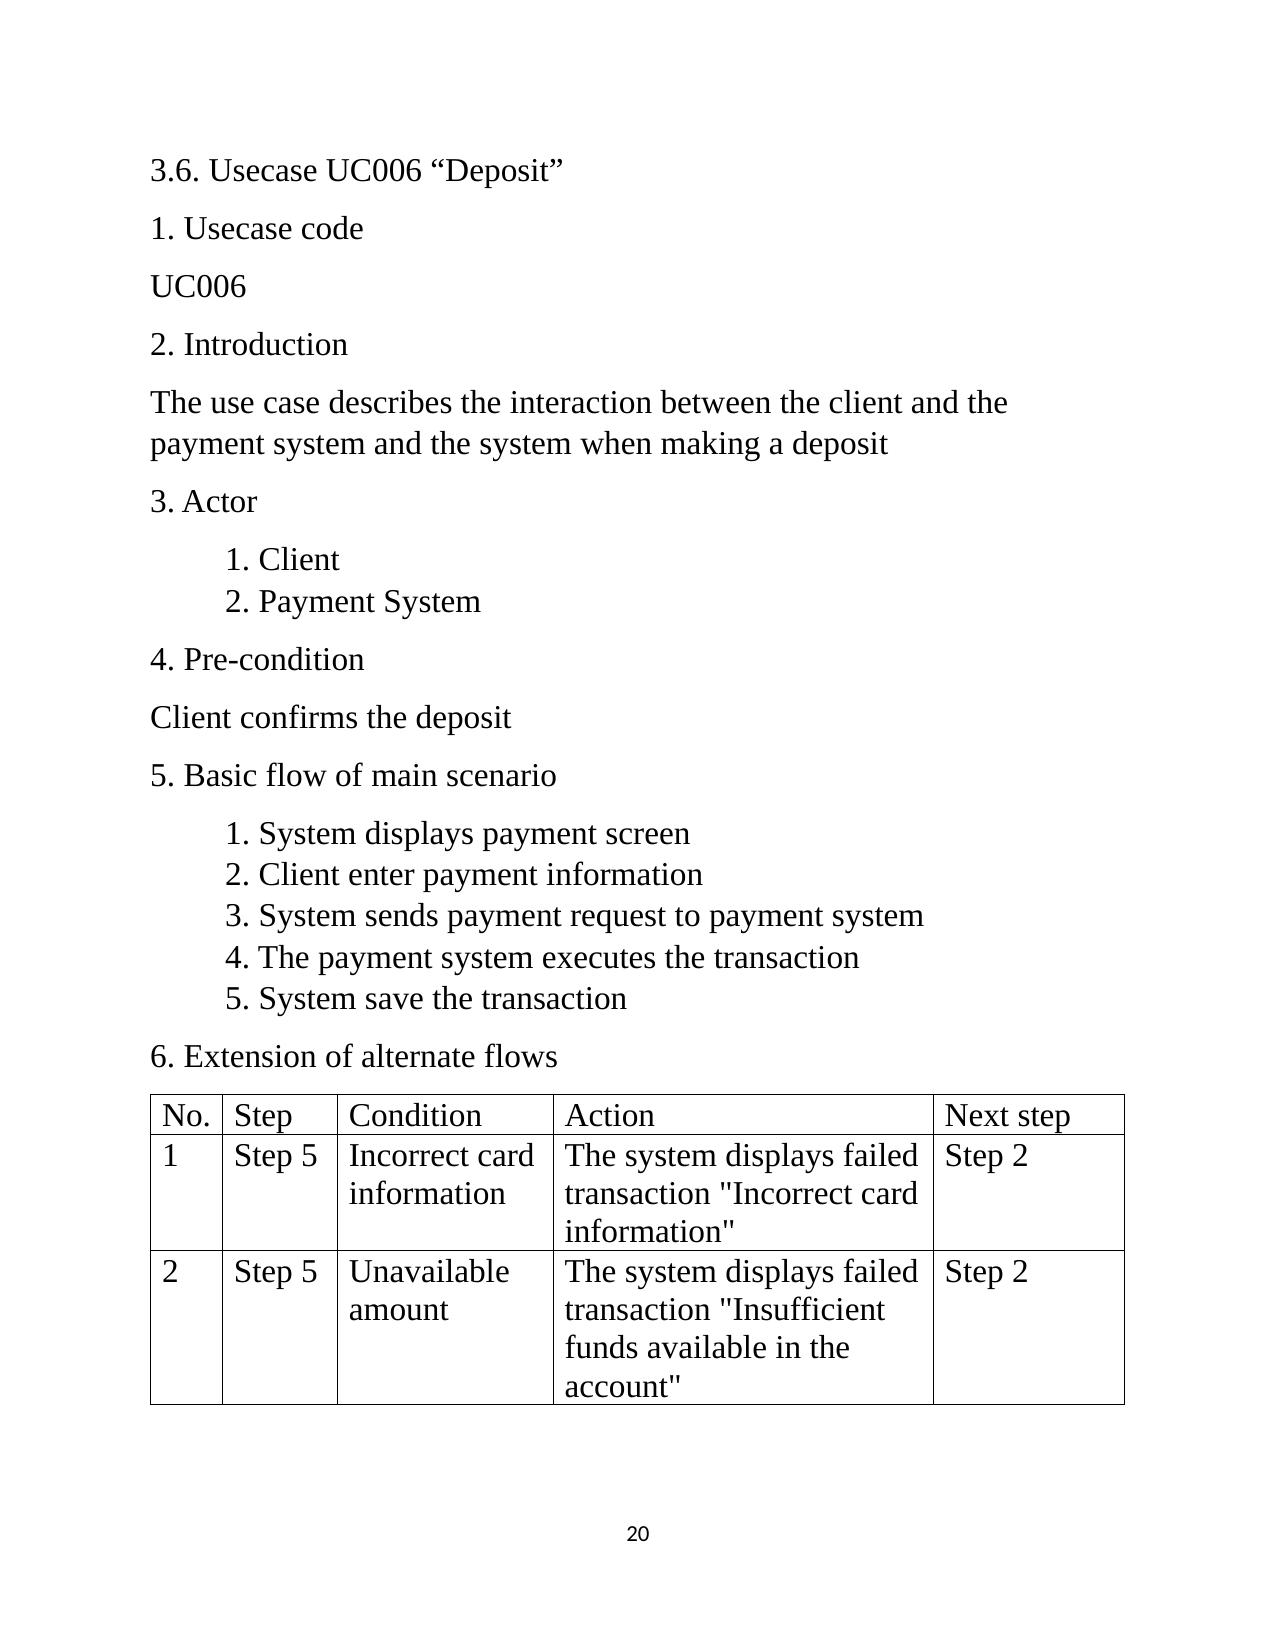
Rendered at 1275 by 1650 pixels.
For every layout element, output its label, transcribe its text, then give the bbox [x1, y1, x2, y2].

text UC006 [150, 266, 1125, 304]
list 2. Payment System [225, 581, 1125, 619]
table_cell Unavailable amount [338, 1251, 553, 1404]
table_cell Incorrect card information [338, 1135, 553, 1250]
table_cell Step 5 [223, 1251, 337, 1404]
table_header Step [223, 1095, 337, 1134]
table_header Action [554, 1095, 933, 1134]
list 1. Client [225, 539, 1125, 578]
table_header Condition [338, 1095, 553, 1134]
table_cell 1 [151, 1135, 222, 1250]
list 2. Client enter payment information [225, 854, 1125, 893]
table_header No. [151, 1095, 222, 1134]
table_cell 2 [151, 1251, 222, 1404]
text 3.6. Usecase UC006 “Deposit” [150, 150, 1125, 188]
text 5. Basic flow of main scenario [150, 755, 1125, 793]
text 3. Actor [150, 481, 1125, 520]
text 1. Usecase code [150, 208, 1125, 246]
list 4. The payment system executes the transaction [225, 937, 1125, 975]
table_header Next step [934, 1095, 1124, 1134]
table_cell The system displays failed transaction "Insufficient funds available in the account" [554, 1251, 933, 1404]
table_cell Step 5 [223, 1135, 337, 1250]
table_cell The system displays failed transaction "Incorrect card information" [554, 1135, 933, 1250]
text 2. Introduction [150, 324, 1125, 362]
table_cell Step 2 [934, 1251, 1124, 1404]
list 1. System displays payment screen [225, 813, 1125, 851]
table_cell Step 2 [934, 1135, 1124, 1250]
text The use case describes the interaction between the client and the payment system and the system when making a deposit [150, 382, 1125, 462]
text 4. Pre-condition [150, 639, 1125, 677]
text 6. Extension of alternate flows [150, 1036, 1125, 1075]
list 5. System save the transaction [225, 978, 1125, 1017]
text Client confirms the deposit [150, 697, 1125, 735]
list 3. System sends payment request to payment system [225, 896, 1125, 934]
